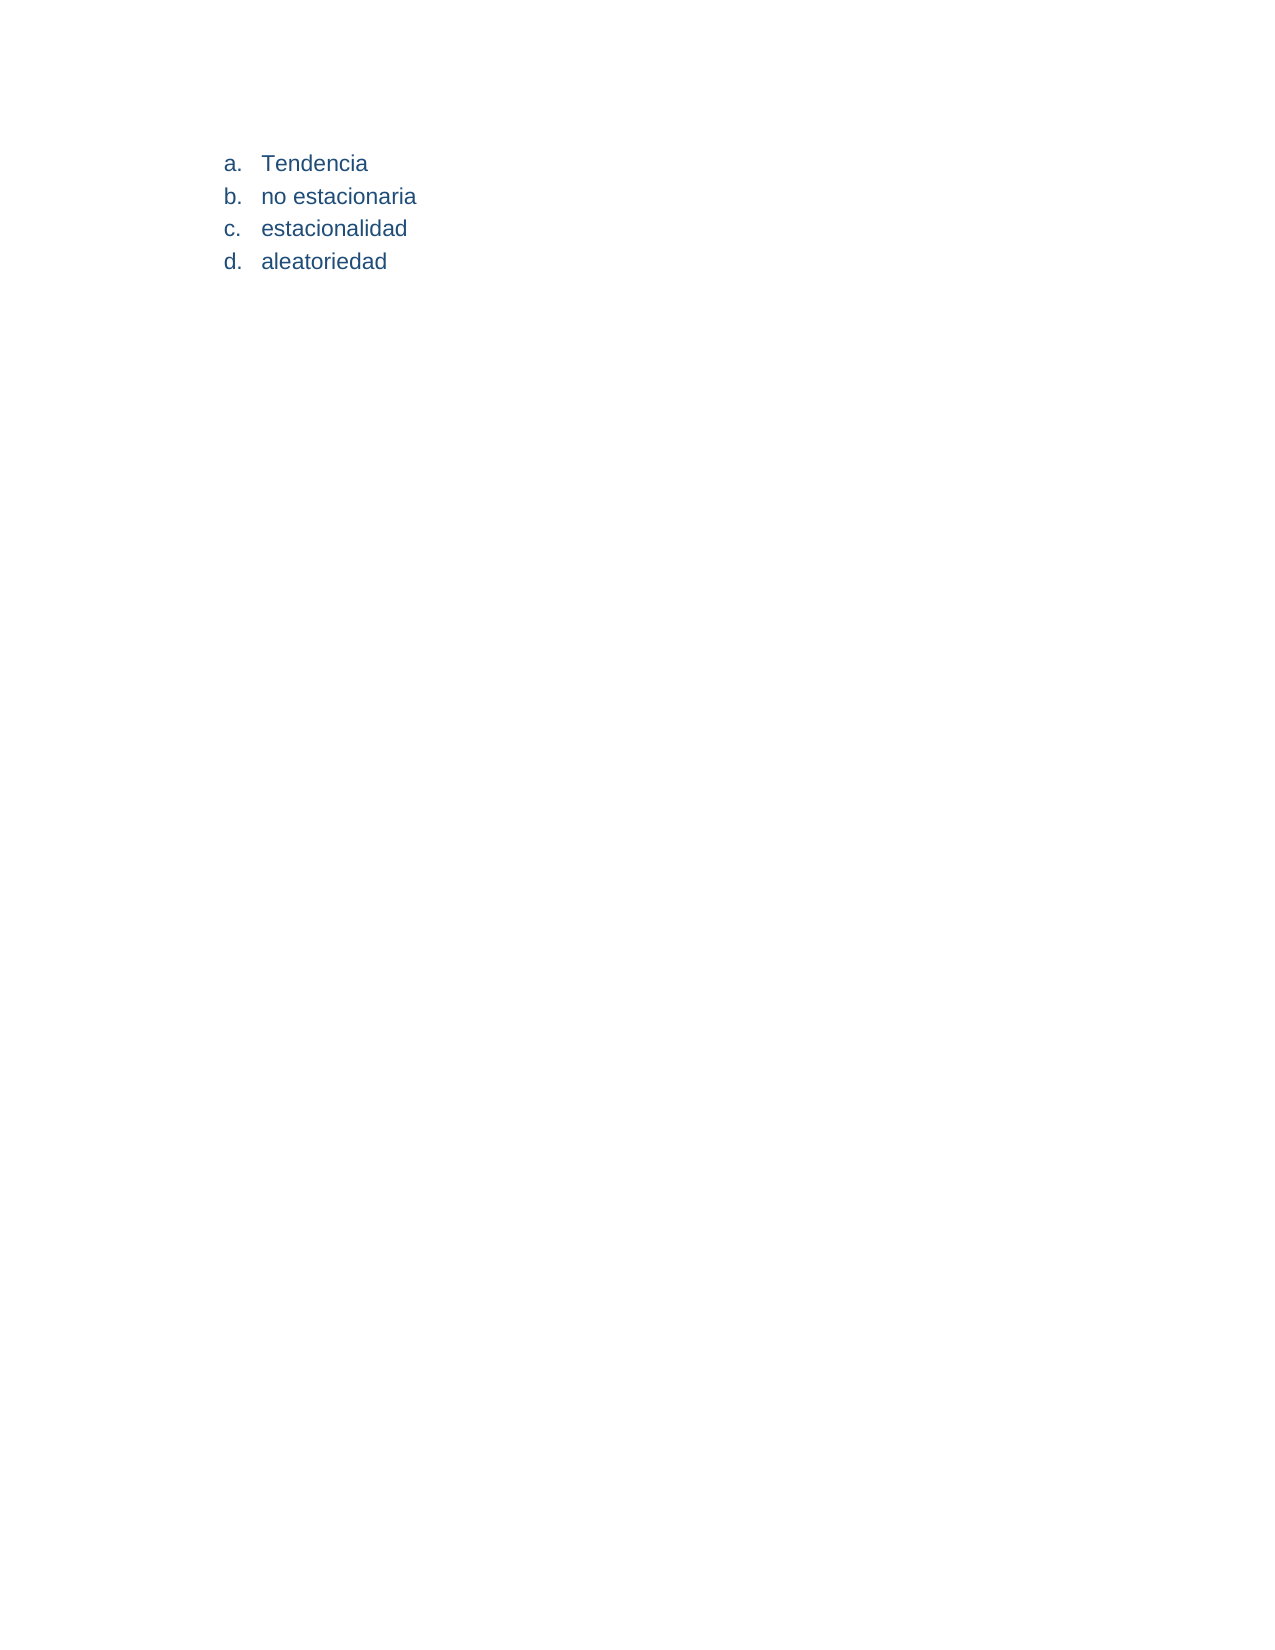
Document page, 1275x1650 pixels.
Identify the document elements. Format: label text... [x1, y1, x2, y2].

subtitle estacionalidad [223, 215, 1125, 242]
subtitle no estacionaria [223, 183, 1125, 209]
subtitle aleatoriedad [223, 248, 1125, 274]
subtitle Tendencia [223, 150, 1125, 176]
